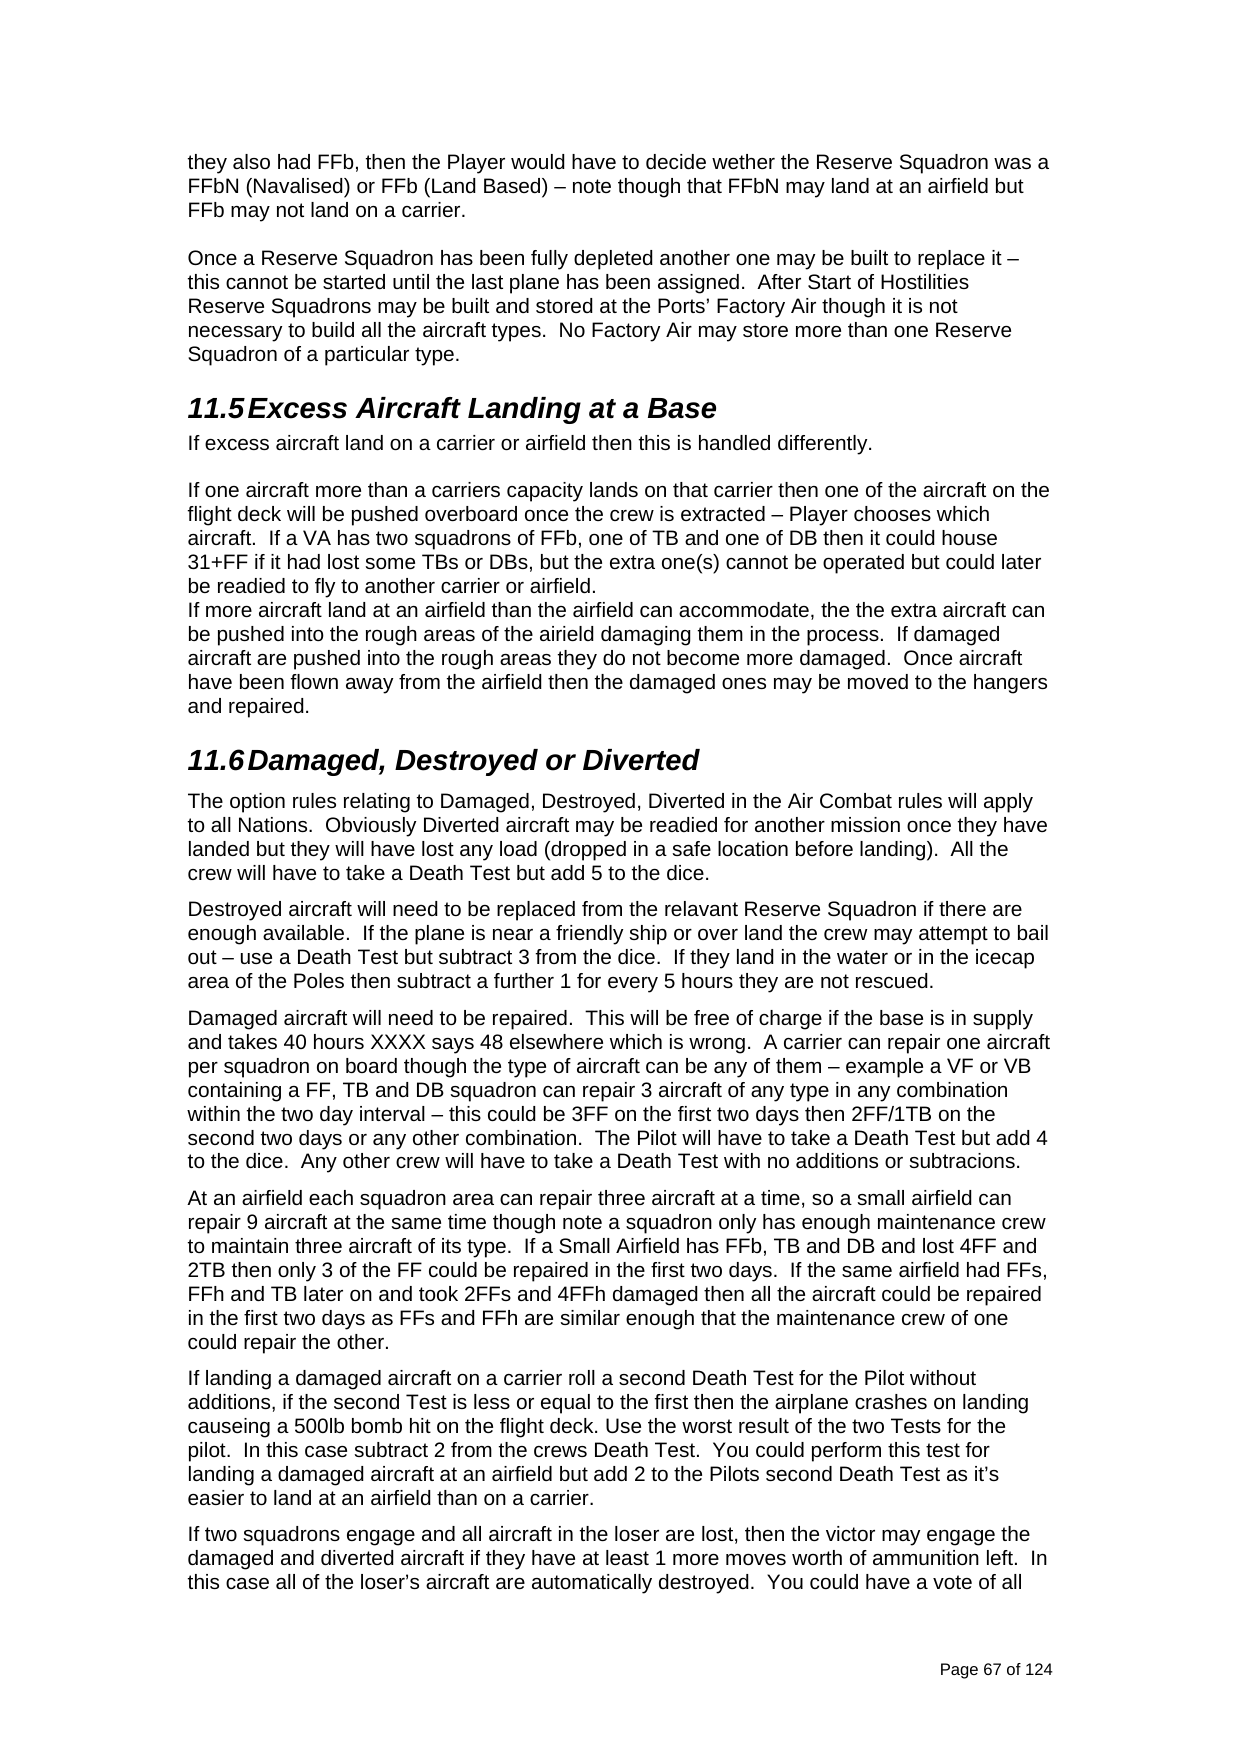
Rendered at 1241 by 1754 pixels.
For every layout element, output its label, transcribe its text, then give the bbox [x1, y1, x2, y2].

text If one aircraft more than a carriers capacity lands on that carrier then one of the aircraft on the flight deck will be pushed overboard once the crew is extracted – Player chooses which aircraft. If a VA has two squadrons of FFb, one of TB and one of DB then it could house 31+FF if it had lost some TBs or DBs, but the extra one(s) cannot be operated but could later be readied to fly to another carrier or airfield. [187, 478, 1053, 598]
text At an airfield each squadron area can repair three aircraft at a time, so a small airfield can repair 9 aircraft at the same time though note a squadron only has enough maintenance crew to maintain three aircraft of its type. If a Small Airfield has FFb, TB and DB and lost 4FF and 2TB then only 3 of the FF could be repaired in the first two days. If the same airfield had FFs, FFh and TB later on and took 2FFs and 4FFh damaged then all the aircraft could be repaired in the first two days as FFs and FFh are similar enough that the maintenance crew of one could repair the other. [187, 1186, 1053, 1353]
text If landing a damaged aircraft on a carrier roll a second Death Test for the Pilot without additions, if the second Test is less or equal to the first then the airplane crashes on landing causeing a 500lb bomb hit on the flight deck. Use the worst result of the two Tests for the pilot. In this case subtract 2 from the crews Death Test. You could perform this test for landing a damaged aircraft at an airfield but add 2 to the Pilots second Death Test as it’s easier to land at an airfield than on a carrier. [187, 1366, 1053, 1510]
text Once a Reserve Squadron has been fully depleted another one may be built to replace it – this cannot be started until the last plane has been assigned. After Start of Hostilities Reserve Squadrons may be built and stored at the Ports’ Factory Air though it is not necessary to build all the aircraft types. No Factory Air may store more than one Reserve Squadron of a particular type. [187, 246, 1053, 366]
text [187, 1522, 1053, 1594]
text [187, 150, 1053, 222]
text If more aircraft land at an airfield than the airfield can accommodate, the the extra aircraft can be pushed into the rough areas of the airield damaging them in the process. If damaged aircraft are pushed into the rough areas they do not become more damaged. Once aircraft have been flown away from the airfield then the damaged ones may be moved to the hangers and repaired. [187, 598, 1053, 718]
text Destroyed aircraft will need to be replaced from the relavant Reserve Squadron if there are enough available. If the plane is near a friendly ship or over land the crew may attempt to bail out – use a Death Test but subtract 3 from the dice. If they land in the water or in the icecap area of the Poles then subtract a further 1 for every 5 hours they are not rescued. [187, 897, 1053, 993]
text If excess aircraft land on a carrier or airfield then this is handled differently. [187, 430, 1053, 454]
subtitle Damaged, Destroyed or Diverted [187, 743, 1053, 776]
subtitle Excess Aircraft Landing at a Base [187, 391, 1053, 424]
text Damaged aircraft will need to be repaired. This will be free of charge if the base is in supply and takes 40 hours XXXX says 48 elsewhere which is wrong. A carrier can repair one aircraft per squadron on board though the type of aircraft can be any of them – example a VF or VB containing a FF, TB and DB squadron can repair 3 aircraft of any type in any combination within the two day interval – this could be 3FF on the first two days then 2FF/1TB on the second two days or any other combination. The Pilot will have to take a Death Test but add 4 to the dice. Any other crew will have to take a Death Test with no additions or subtracions. [187, 1006, 1053, 1173]
text The option rules relating to Damaged, Destroyed, Diverted in the Air Combat rules will apply to all Nations. Obviously Diverted aircraft may be readied for another mission once they have landed but they will have lost any load (dropped in a safe location before landing). All the crew will have to take a Death Test but add 5 to the dice. [187, 789, 1053, 885]
